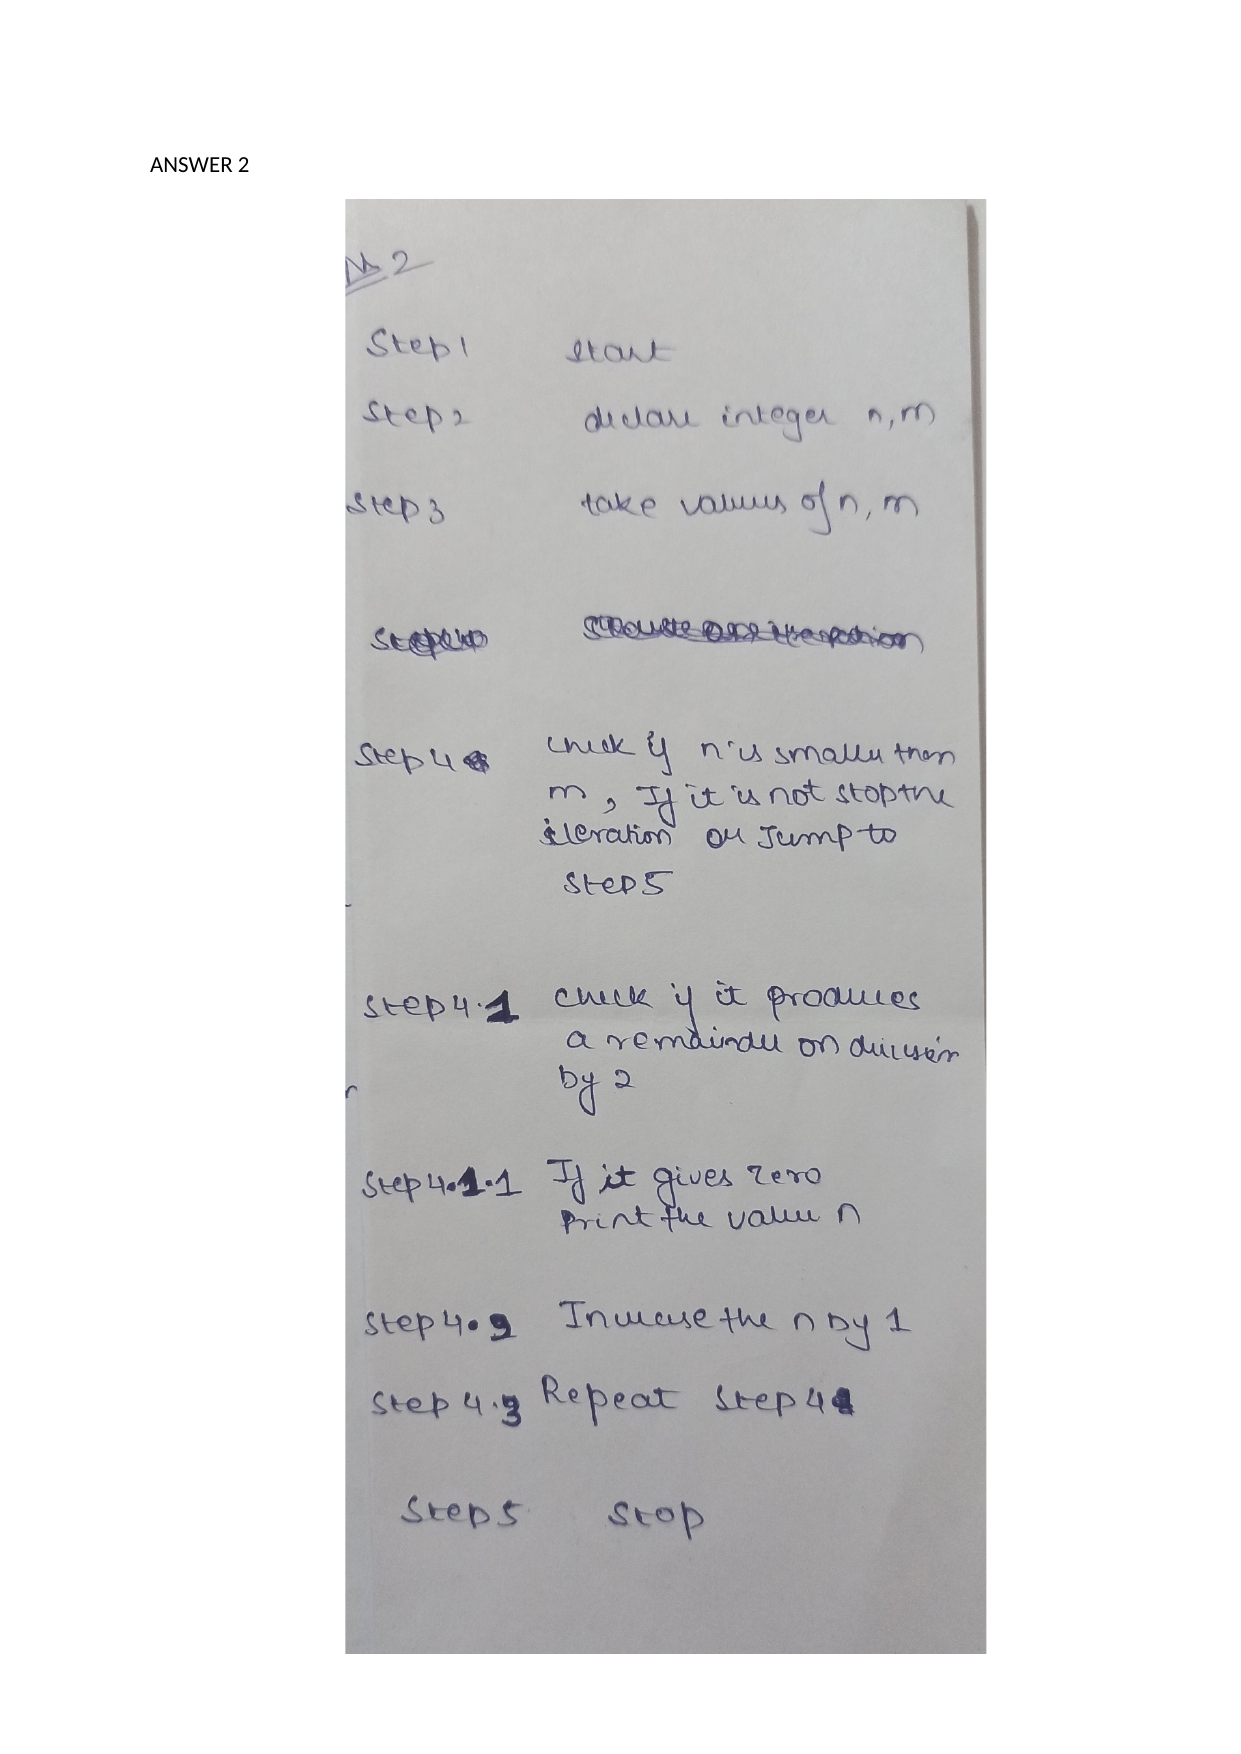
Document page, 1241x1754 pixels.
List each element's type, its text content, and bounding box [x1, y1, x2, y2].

picture [345, 199, 987, 1654]
text ANSWER 2 [150, 150, 1090, 178]
